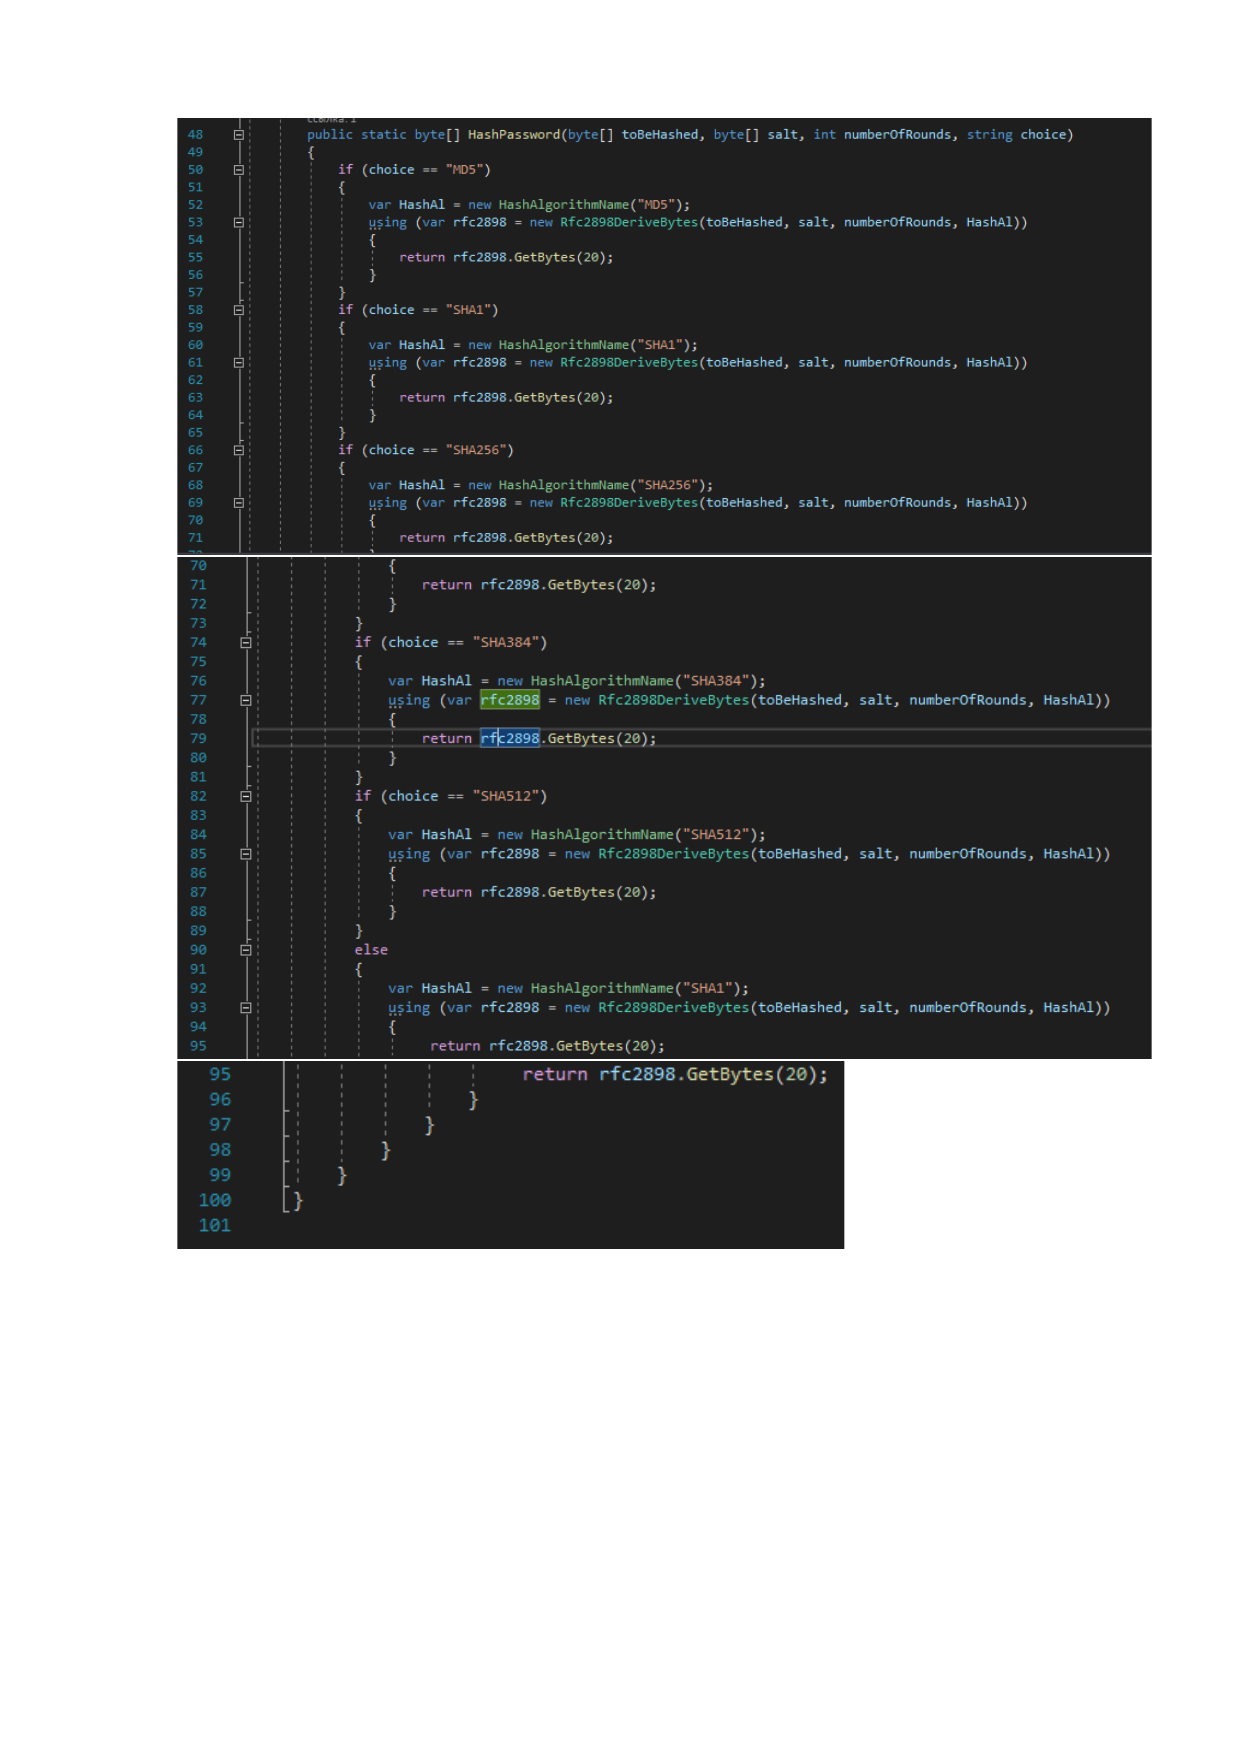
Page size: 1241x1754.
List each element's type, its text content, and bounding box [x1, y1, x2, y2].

picture [177, 118, 1152, 555]
picture [177, 557, 1152, 1059]
picture [177, 1061, 845, 1249]
